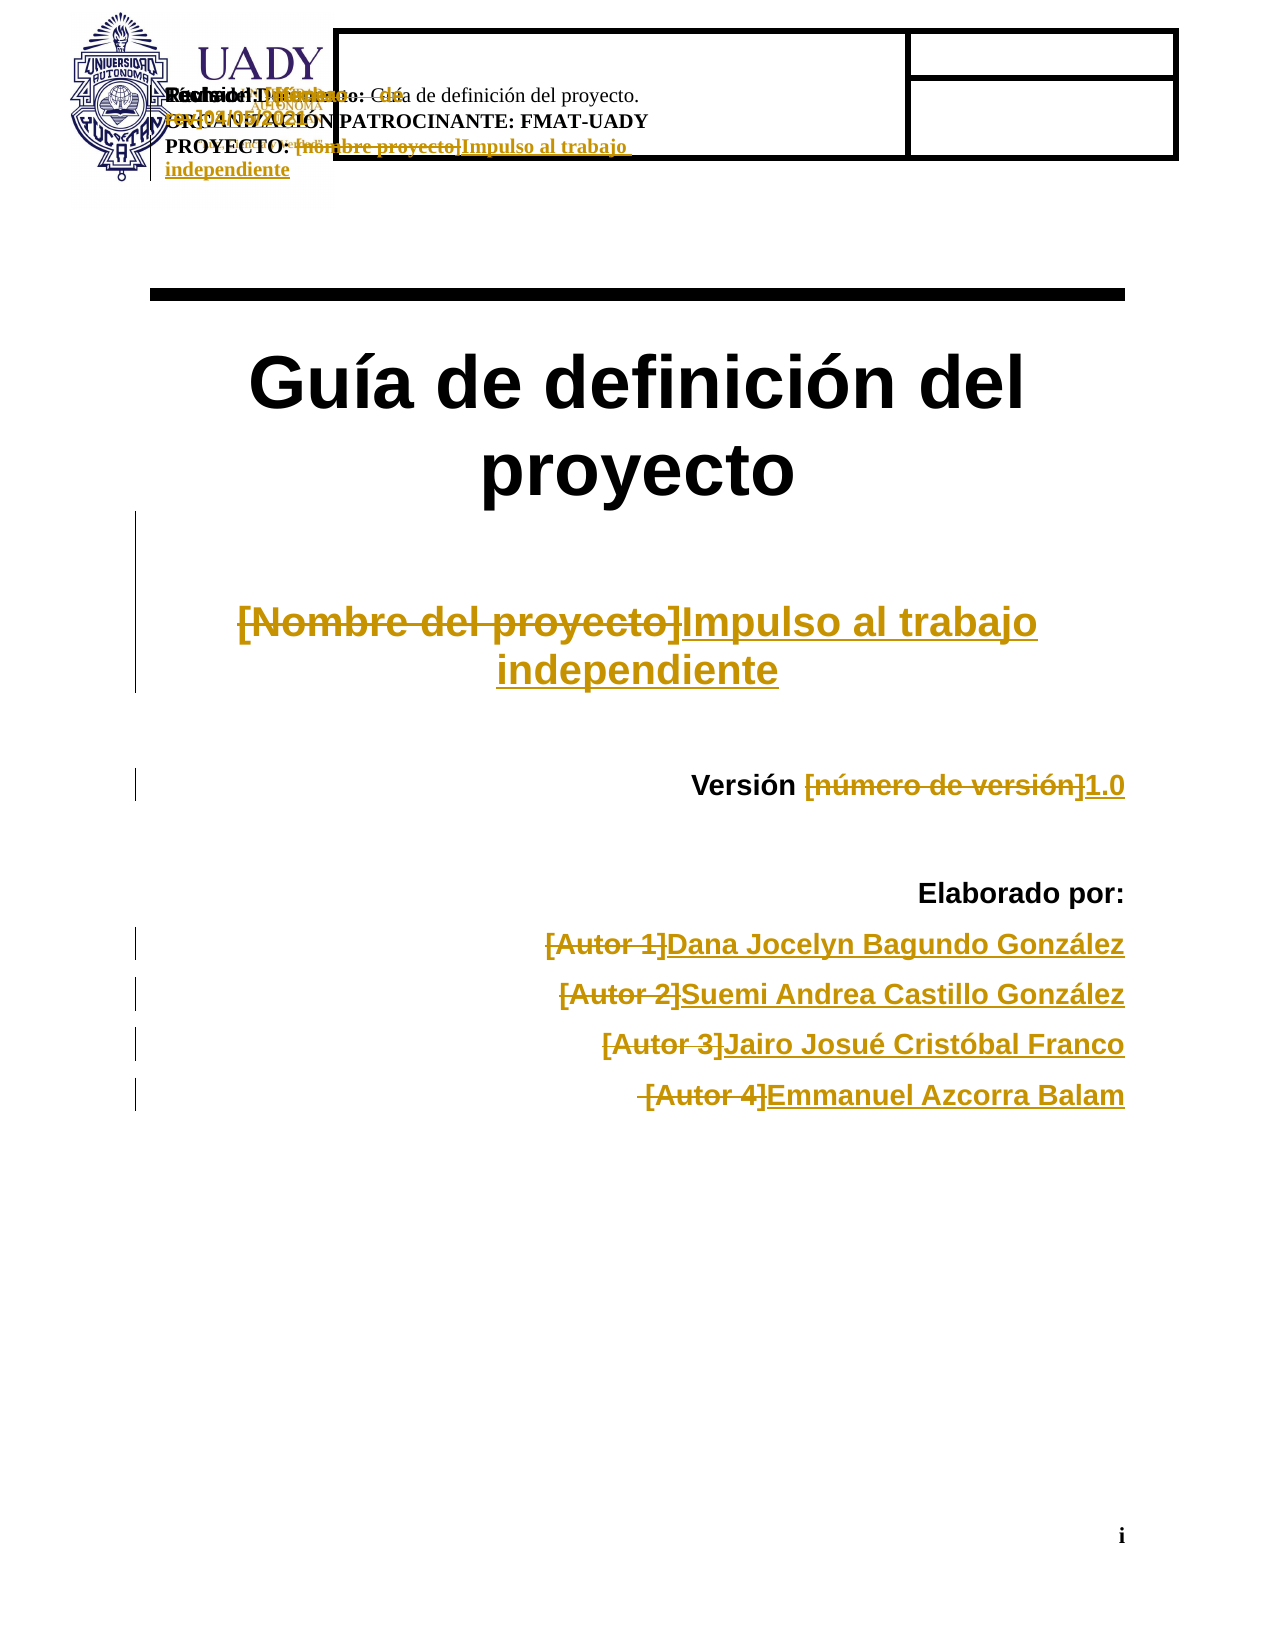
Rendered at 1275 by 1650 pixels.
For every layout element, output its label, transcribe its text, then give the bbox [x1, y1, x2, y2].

picture [69, 12, 336, 210]
title Guía de definición del proyecto [150, 338, 1125, 693]
text Versión [150, 768, 1125, 801]
picture [261, 89, 265, 101]
text Elaborado por: [150, 876, 1125, 910]
